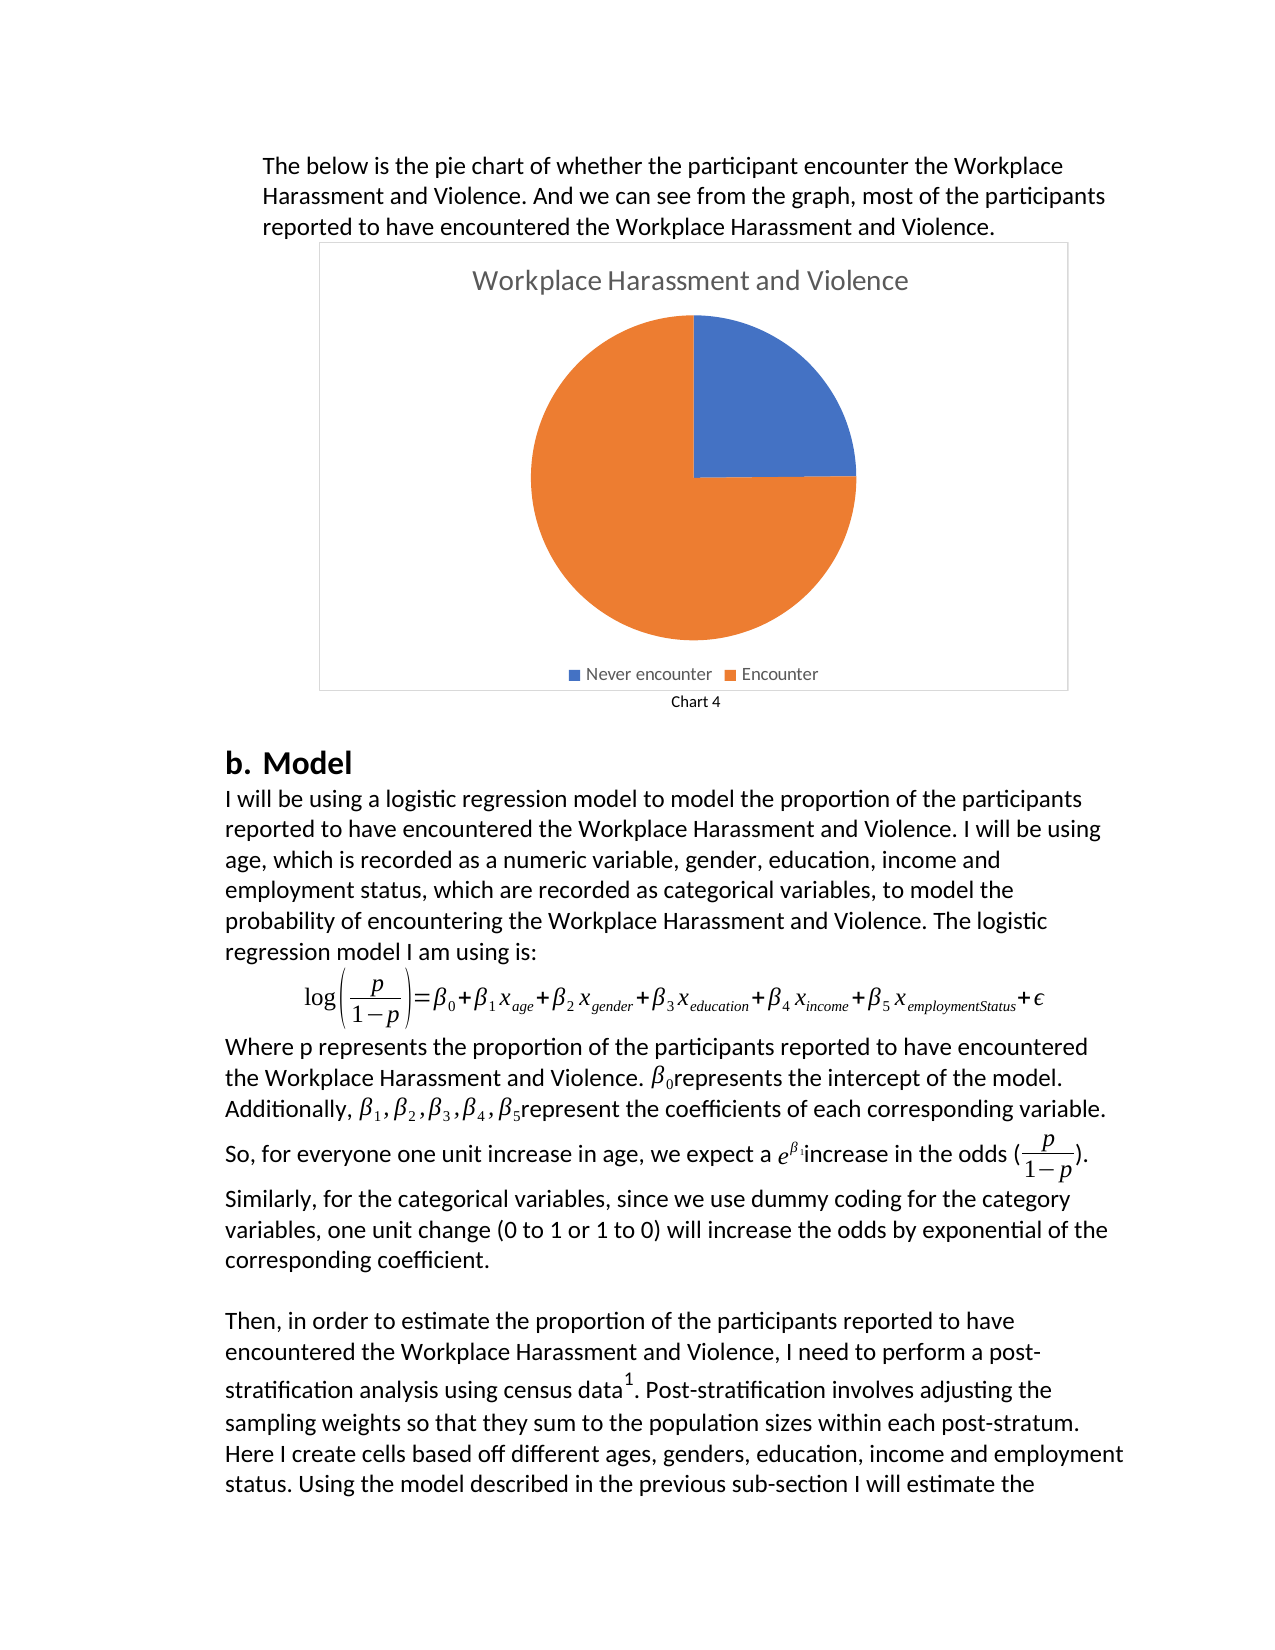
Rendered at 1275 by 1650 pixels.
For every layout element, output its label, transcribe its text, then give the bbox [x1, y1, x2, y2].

text Chart 4 [150, 692, 1125, 712]
list The below is the pie chart of whether the participant encounter the Workplace Harassment and Violence. And we can see from the graph, most of the participants reported to have encountered the Workplace Harassment and Violence. [262, 150, 1125, 242]
list Model [225, 742, 1125, 783]
text Where p represents the proportion of the participants reported to have encountered the Workplace Harassment and Violence. represents the intercept of the model. Additionally, represent the coefficients of each corresponding variable. So, for everyone one unit increase in age, we expect a increase in the odds (). Similarly, for the categorical variables, since we use dummy coding for the category variables, one unit change (0 to 1 or 1 to 0) will increase the odds by exponential of the corresponding coefficient. [225, 1031, 1125, 1275]
text I will be using a logistic regression model to model the proportion of the participants reported to have encountered the Workplace Harassment and Violence. I will be using age, which is recorded as a numeric variable, gender, education, income and employment status, which are recorded as categorical variables, to model the probability of encountering the Workplace Harassment and Violence. The logistic regression model I am using is: [225, 783, 1125, 966]
